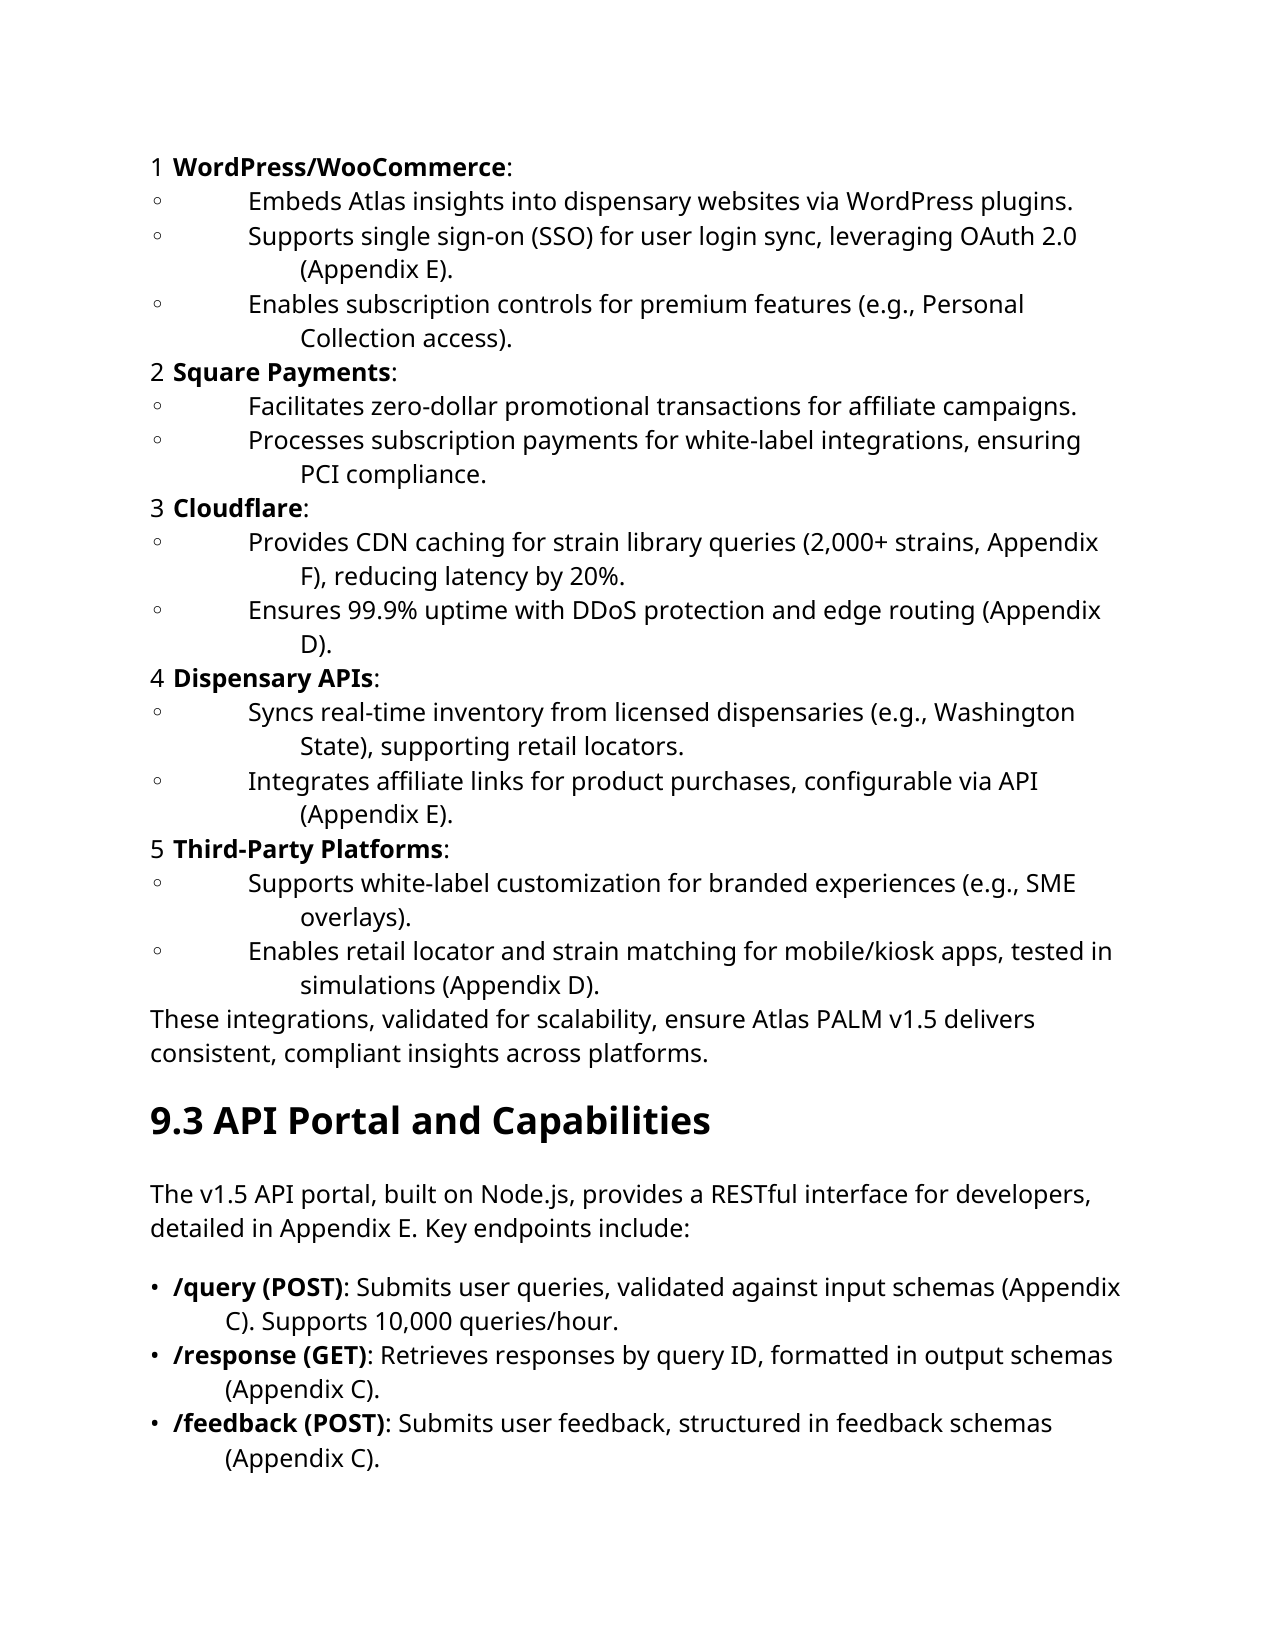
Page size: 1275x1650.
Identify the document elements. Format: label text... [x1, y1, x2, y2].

list Enables retail locator and strain matching for mobile/kiosk apps, tested in simulations (Appendix D). [150, 933, 1125, 1002]
list Dispensary APIs: [150, 661, 1125, 695]
list Provides CDN caching for strain library queries (2,000+ strains, Appendix F), reducing latency by 20%. [150, 525, 1125, 593]
text These integrations, validated for scalability, ensure Atlas PALM v1.5 delivers consistent, compliant insights across platforms. [150, 1002, 1125, 1070]
text 9.3 API Portal and Capabilities [150, 1095, 1125, 1146]
list Enables subscription controls for premium features (e.g., Personal Collection access). [150, 286, 1125, 354]
list Square Payments: [150, 354, 1125, 388]
list /response (GET): Retrieves responses by query ID, formatted in output schemas (Appendix C). [150, 1338, 1125, 1406]
list Syncs real-time inventory from licensed dispensaries (e.g., Washington State), supporting retail locators. [150, 695, 1125, 763]
list Integrates affiliate links for product purchases, configurable via API (Appendix E). [150, 763, 1125, 831]
list /query (POST): Submits user queries, validated against input schemas (Appendix C). Supports 10,000 queries/hour. [150, 1270, 1125, 1338]
list Supports single sign-on (SSO) for user login sync, leveraging OAuth 2.0 (Appendix E). [150, 218, 1125, 286]
list Embeds Atlas insights into dispensary websites via WordPress plugins. [150, 184, 1125, 218]
list Supports white-label customization for branded experiences (e.g., SME overlays). [150, 865, 1125, 933]
list Cloudflare: [150, 491, 1125, 525]
list Facilitates zero-dollar promotional transactions for affiliate campaigns. [150, 388, 1125, 422]
text The v1.5 API portal, built on Node.js, provides a RESTful interface for developers, detailed in Appendix E. Key endpoints include: [150, 1177, 1125, 1245]
list WordPress/WooCommerce: [150, 150, 1125, 184]
list Ensures 99.9% uptime with DDoS protection and edge routing (Appendix D). [150, 593, 1125, 661]
list Processes subscription payments for white-label integrations, ensuring PCI compliance. [150, 422, 1125, 491]
list /feedback (POST): Submits user feedback, structured in feedback schemas (Appendix C). [150, 1406, 1125, 1474]
list Third-Party Platforms: [150, 831, 1125, 865]
